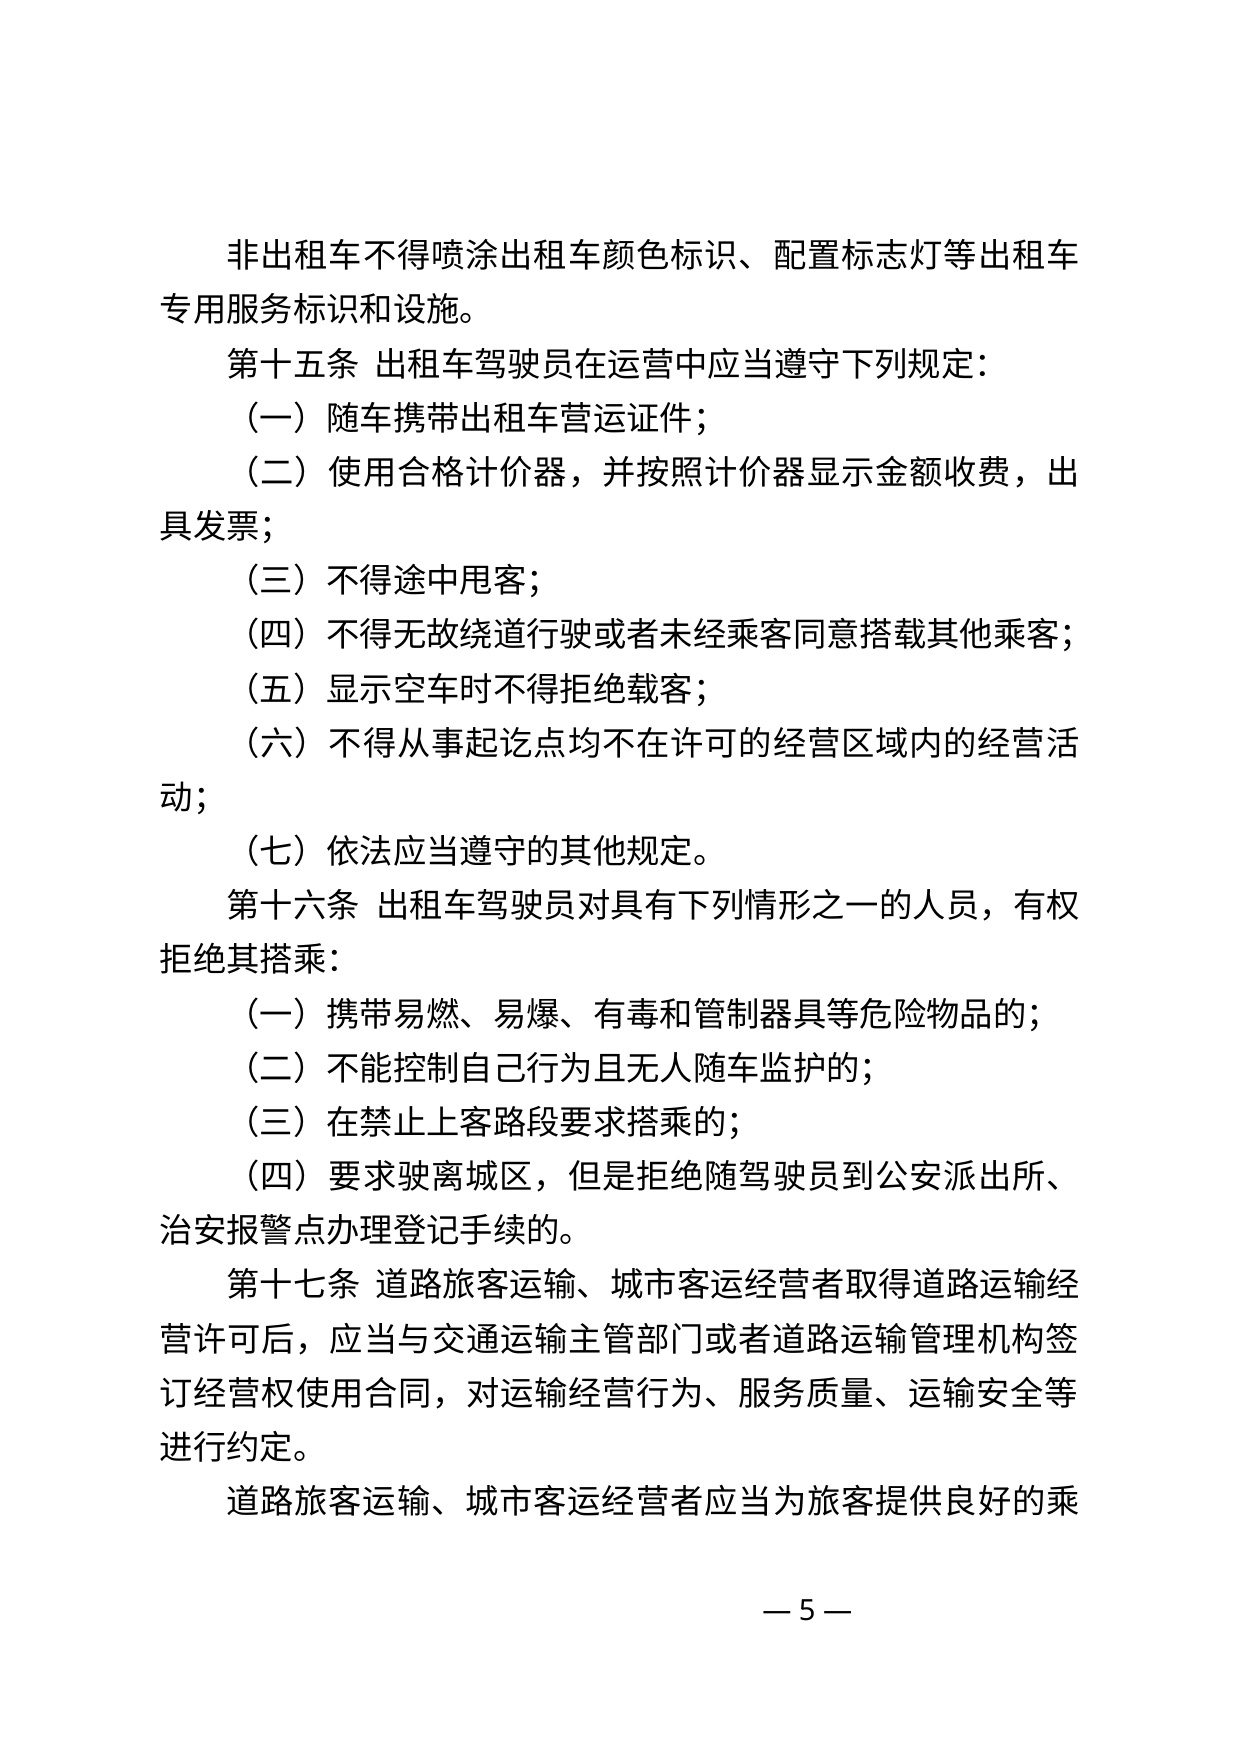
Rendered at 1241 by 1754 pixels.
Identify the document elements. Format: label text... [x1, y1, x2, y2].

text （五）显示空车时不得拒绝载客； [159, 658, 1081, 712]
text （二）不能控制自己行为且无人随车监护的； [159, 1037, 1081, 1091]
text （七）依法应当遵守的其他规定。 [159, 820, 1081, 874]
text 第十五条 出租车驾驶员在运营中应当遵守下列规定： [159, 333, 1081, 387]
text （一）随车携带出租车营运证件； [159, 387, 1081, 441]
text （三）不得途中甩客； [159, 549, 1081, 603]
text （三）在禁止上客路段要求搭乘的； [159, 1091, 1081, 1145]
text 第十七条 道路旅客运输、城市客运经营者取得道路运输经营许可后，应当与交通运输主管部门或者道路运输管理机构签订经营权使用合同，对运输经营行为、服务质量、运输安全等进行约定。 [159, 1253, 1081, 1470]
text （一）携带易燃、易爆、有毒和管制器具等危险物品的； [159, 983, 1081, 1037]
text （四）要求驶离城区，但是拒绝随驾驶员到公安派出所、治安报警点办理登记手续的。 [159, 1145, 1081, 1253]
text （四）不得无故绕道行驶或者未经乘客同意搭载其他乘客； [159, 603, 1081, 658]
text 第十六条 出租车驾驶员对具有下列情形之一的人员，有权拒绝其搭乘： [159, 874, 1081, 983]
text 非出租车不得喷涂出租车颜色标识、配置标志灯等出租车专用服务标识和设施。 [159, 224, 1081, 333]
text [159, 1470, 1081, 1524]
text （二）使用合格计价器，并按照计价器显示金额收费，出具发票； [159, 441, 1081, 549]
text （六）不得从事起讫点均不在许可的经营区域内的经营活动； [159, 712, 1081, 820]
